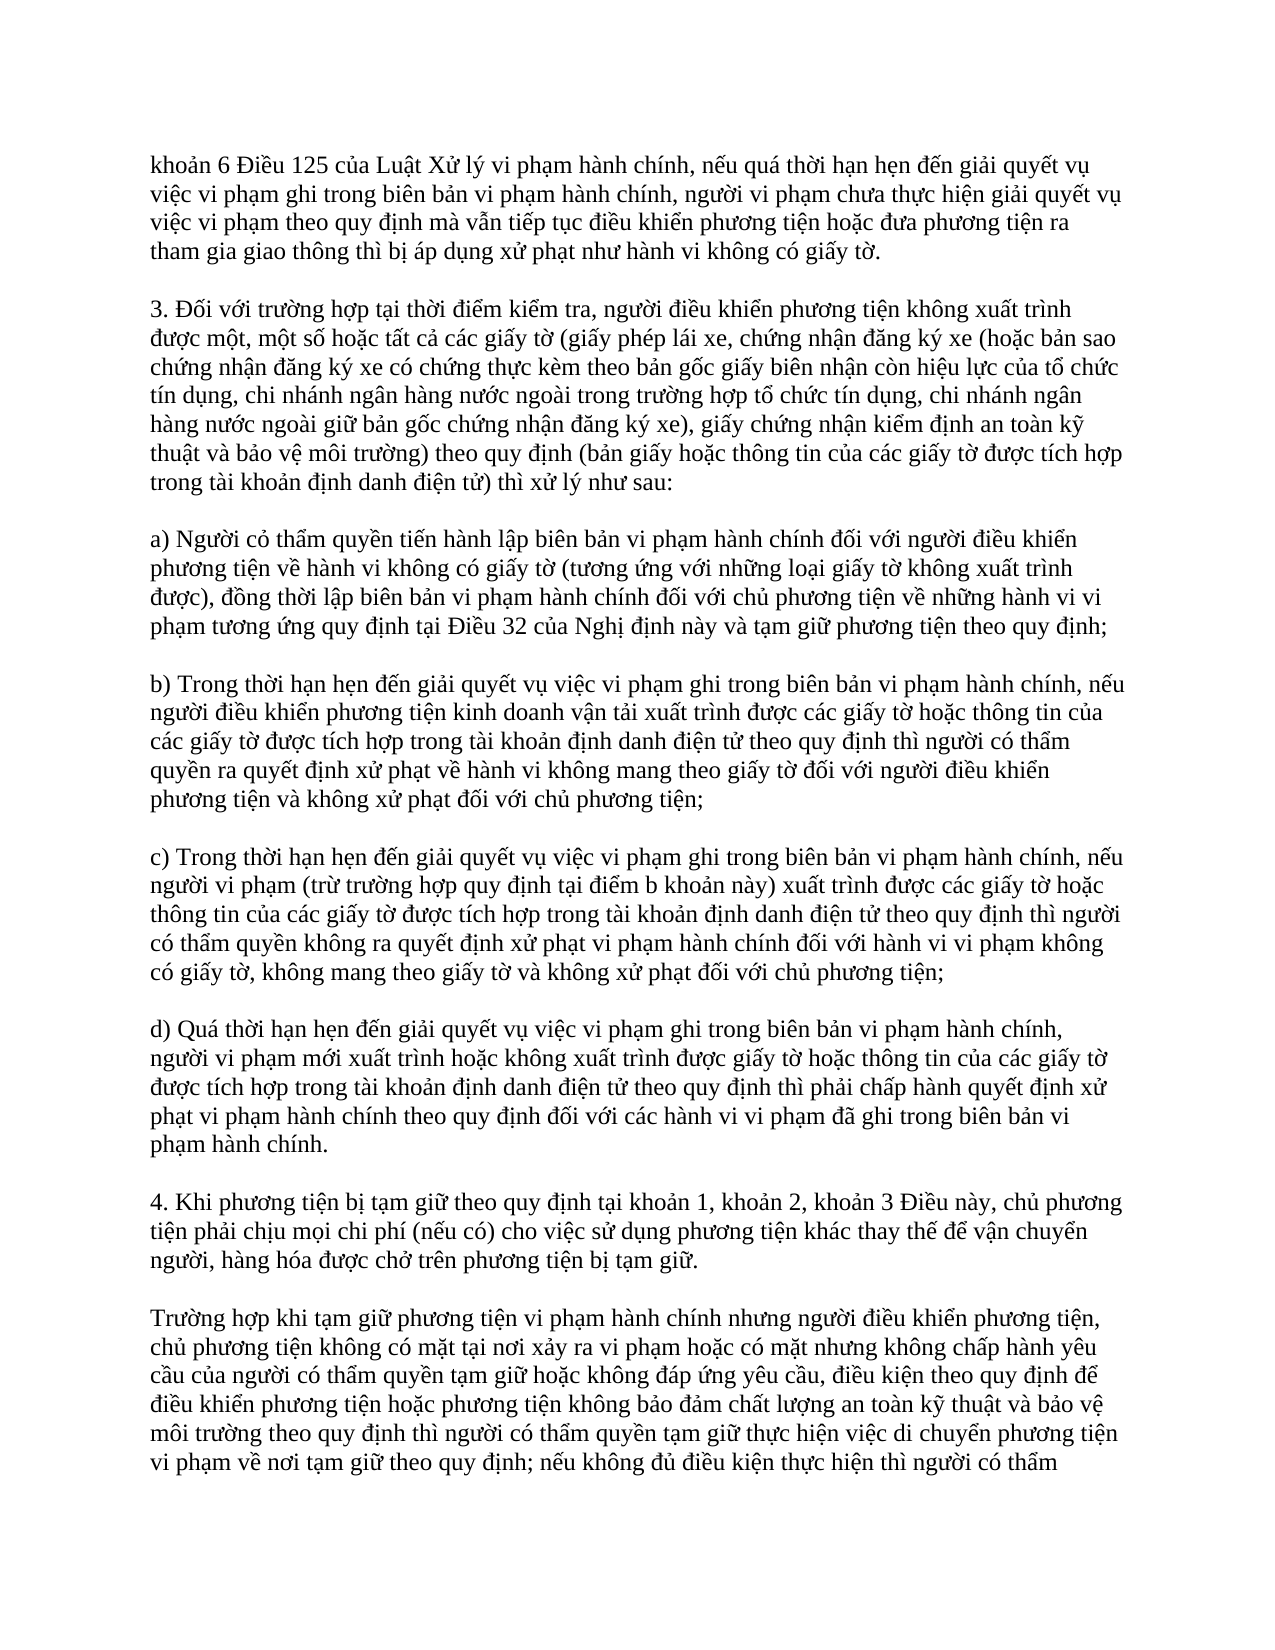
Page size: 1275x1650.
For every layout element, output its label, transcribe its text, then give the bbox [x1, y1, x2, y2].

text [150, 1303, 1125, 1475]
text 4. Khi phương tiện bị tạm giữ theo quy định tại khoản 1, khoản 2, khoản 3 Điều này, chủ phương tiện phải chịu mọi chi phí (nếu có) cho việc sử dụng phương tiện khác thay thế để vận chuyển người, hàng hóa được chở trên phương tiện bị tạm giữ. [150, 1187, 1125, 1274]
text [150, 150, 1125, 265]
text b) Trong thời hạn hẹn đến giải quyết vụ việc vi phạm ghi trong biên bản vi phạm hành chính, nếu người điều khiển phương tiện kinh doanh vận tải xuất trình được các giấy tờ hoặc thông tin của các giấy tờ được tích hợp trong tài khoản định danh điện tử theo quy định thì người có thẩm quyền ra quyết định xử phạt về hành vi không mang theo giấy tờ đối với người điều khiển phương tiện và không xử phạt đối với chủ phương tiện; [150, 669, 1125, 812]
text 3. Đối với trường hợp tại thời điểm kiểm tra, người điều khiển phương tiện không xuất trình được một, một số hoặc tất cả các giấy tờ (giấy phép lái xe, chứng nhận đăng ký xe (hoặc bản sao chứng nhận đăng ký xe có chứng thực kèm theo bản gốc giấy biên nhận còn hiệu lực của tổ chức tín dụng, chi nhánh ngân hàng nước ngoài trong trường hợp tổ chức tín dụng, chi nhánh ngân hàng nước ngoài giữ bản gốc chứng nhận đăng ký xe), giấy chứng nhận kiểm định an toàn kỹ thuật và bảo vệ môi trường) theo quy định (bản giấy hoặc thông tin của các giấy tờ được tích hợp trong tài khoản định danh điện tử) thì xử lý như sau: [150, 294, 1125, 495]
text c) Trong thời hạn hẹn đến giải quyết vụ việc vi phạm ghi trong biên bản vi phạm hành chính, nếu người vi phạm (trừ trường hợp quy định tại điểm b khoản này) xuất trình được các giấy tờ hoặc thông tin của các giấy tờ được tích hợp trong tài khoản định danh điện tử theo quy định thì người có thẩm quyền không ra quyết định xử phạt vi phạm hành chính đối với hành vi vi phạm không có giấy tờ, không mang theo giấy tờ và không xử phạt đối với chủ phương tiện; [150, 842, 1125, 985]
text d) Quá thời hạn hẹn đến giải quyết vụ việc vi phạm ghi trong biên bản vi phạm hành chính, người vi phạm mới xuất trình hoặc không xuất trình được giấy tờ hoặc thông tin của các giấy tờ được tích hợp trong tài khoản định danh điện tử theo quy định thì phải chấp hành quyết định xử phạt vi phạm hành chính theo quy định đối với các hành vi vi phạm đã ghi trong biên bản vi phạm hành chính. [150, 1014, 1125, 1158]
text a) Người cỏ thẩm quyền tiến hành lập biên bản vi phạm hành chính đối với người điều khiển phương tiện về hành vi không có giấy tờ (tương ứng với những loại giấy tờ không xuất trình được), đồng thời lập biên bản vi phạm hành chính đối với chủ phương tiện về những hành vi vi phạm tương ứng quy định tại Điều 32 của Nghị định này và tạm giữ phương tiện theo quy định; [150, 524, 1125, 639]
